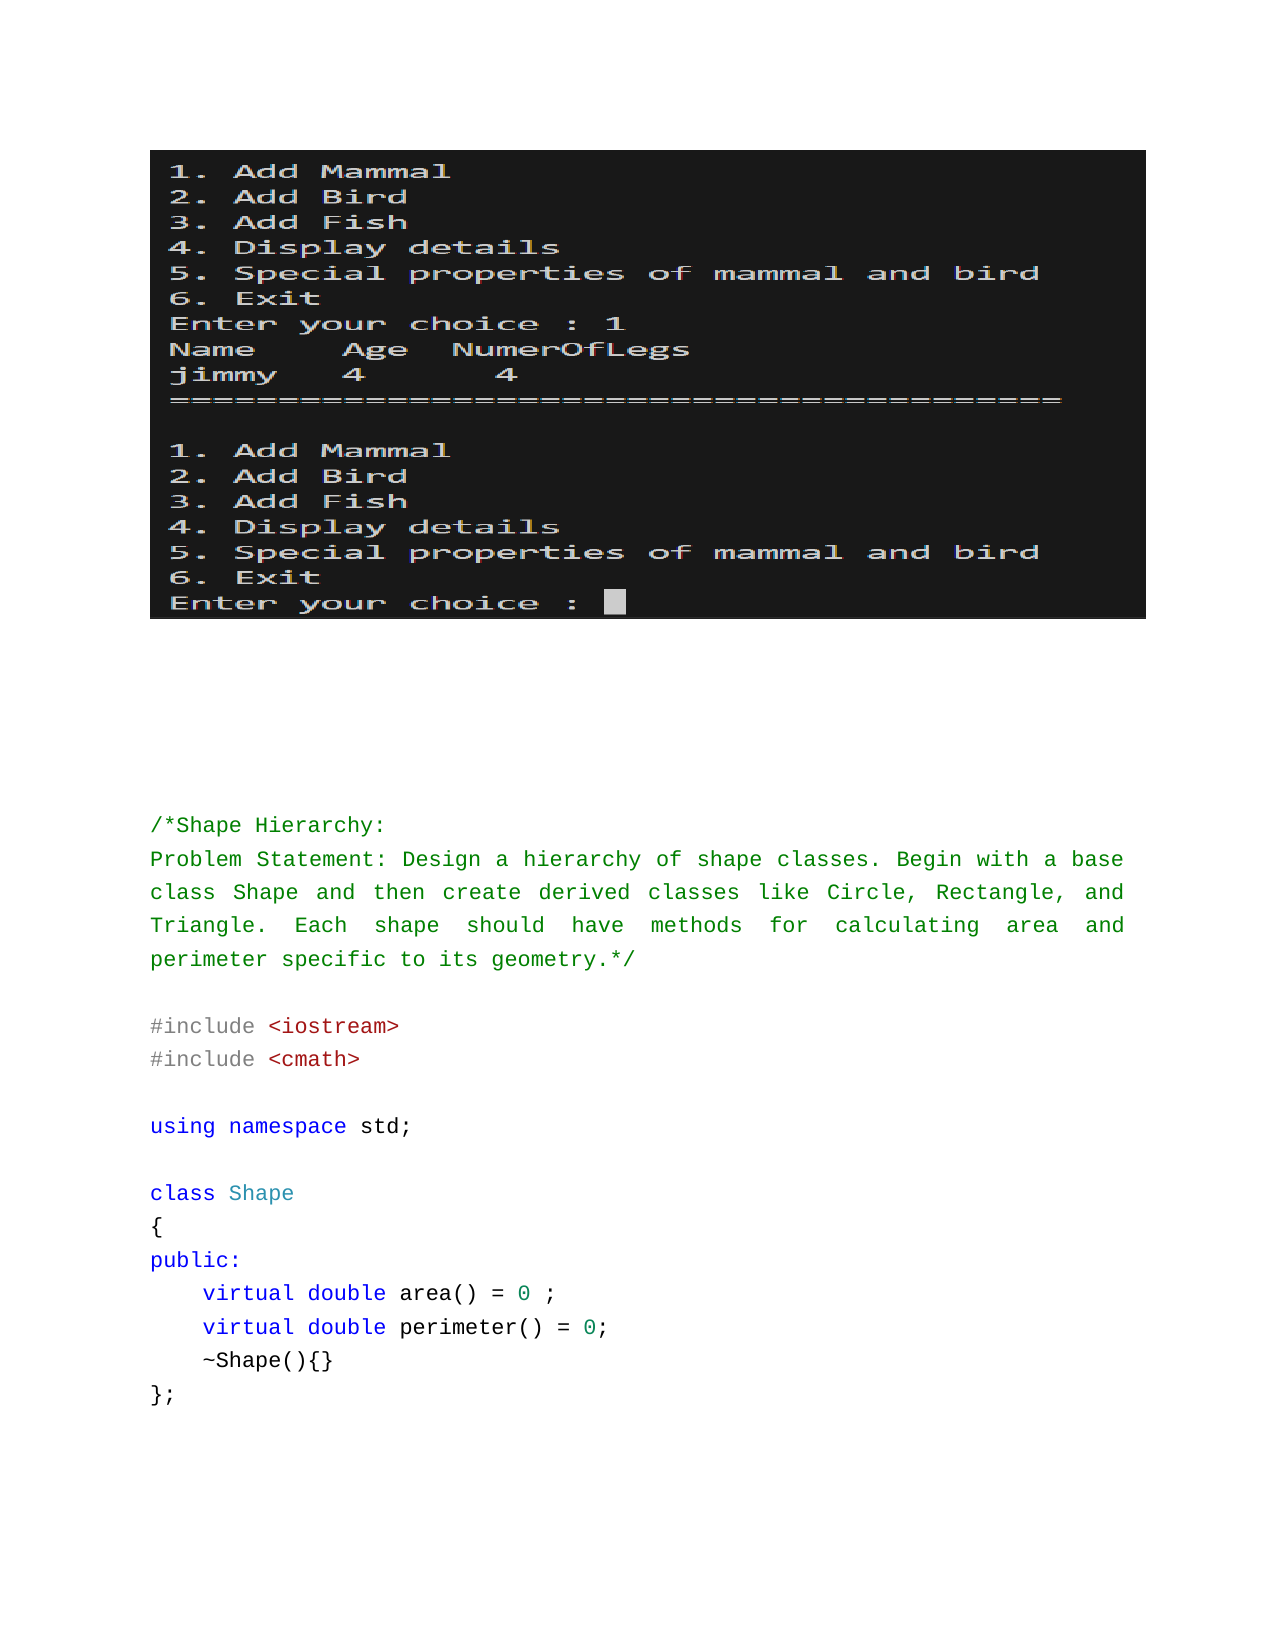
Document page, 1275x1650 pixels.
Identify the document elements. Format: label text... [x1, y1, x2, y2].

text using namespace std; [150, 1115, 1125, 1140]
text }; [150, 1383, 1125, 1408]
picture [150, 150, 1146, 619]
text class Shape [150, 1182, 1125, 1207]
text /*Shape Hierarchy: [150, 814, 1125, 839]
text { [150, 1216, 1125, 1240]
text #include <cmath> [150, 1048, 1125, 1073]
text virtual double perimeter() = 0; [150, 1316, 1125, 1341]
text public: [150, 1249, 1125, 1274]
text #include <iostream> [150, 1015, 1125, 1040]
text virtual double area() = 0 ; [150, 1282, 1125, 1307]
text ~Shape(){} [150, 1349, 1125, 1374]
text Problem Statement: Design a hierarchy of shape classes. Begin with a base class Shape and then create derived classes like Circle, Rectangle, and Triangle. Each shape should have methods for calculating area and perimeter specific to its geometry.*/ [150, 848, 1125, 973]
